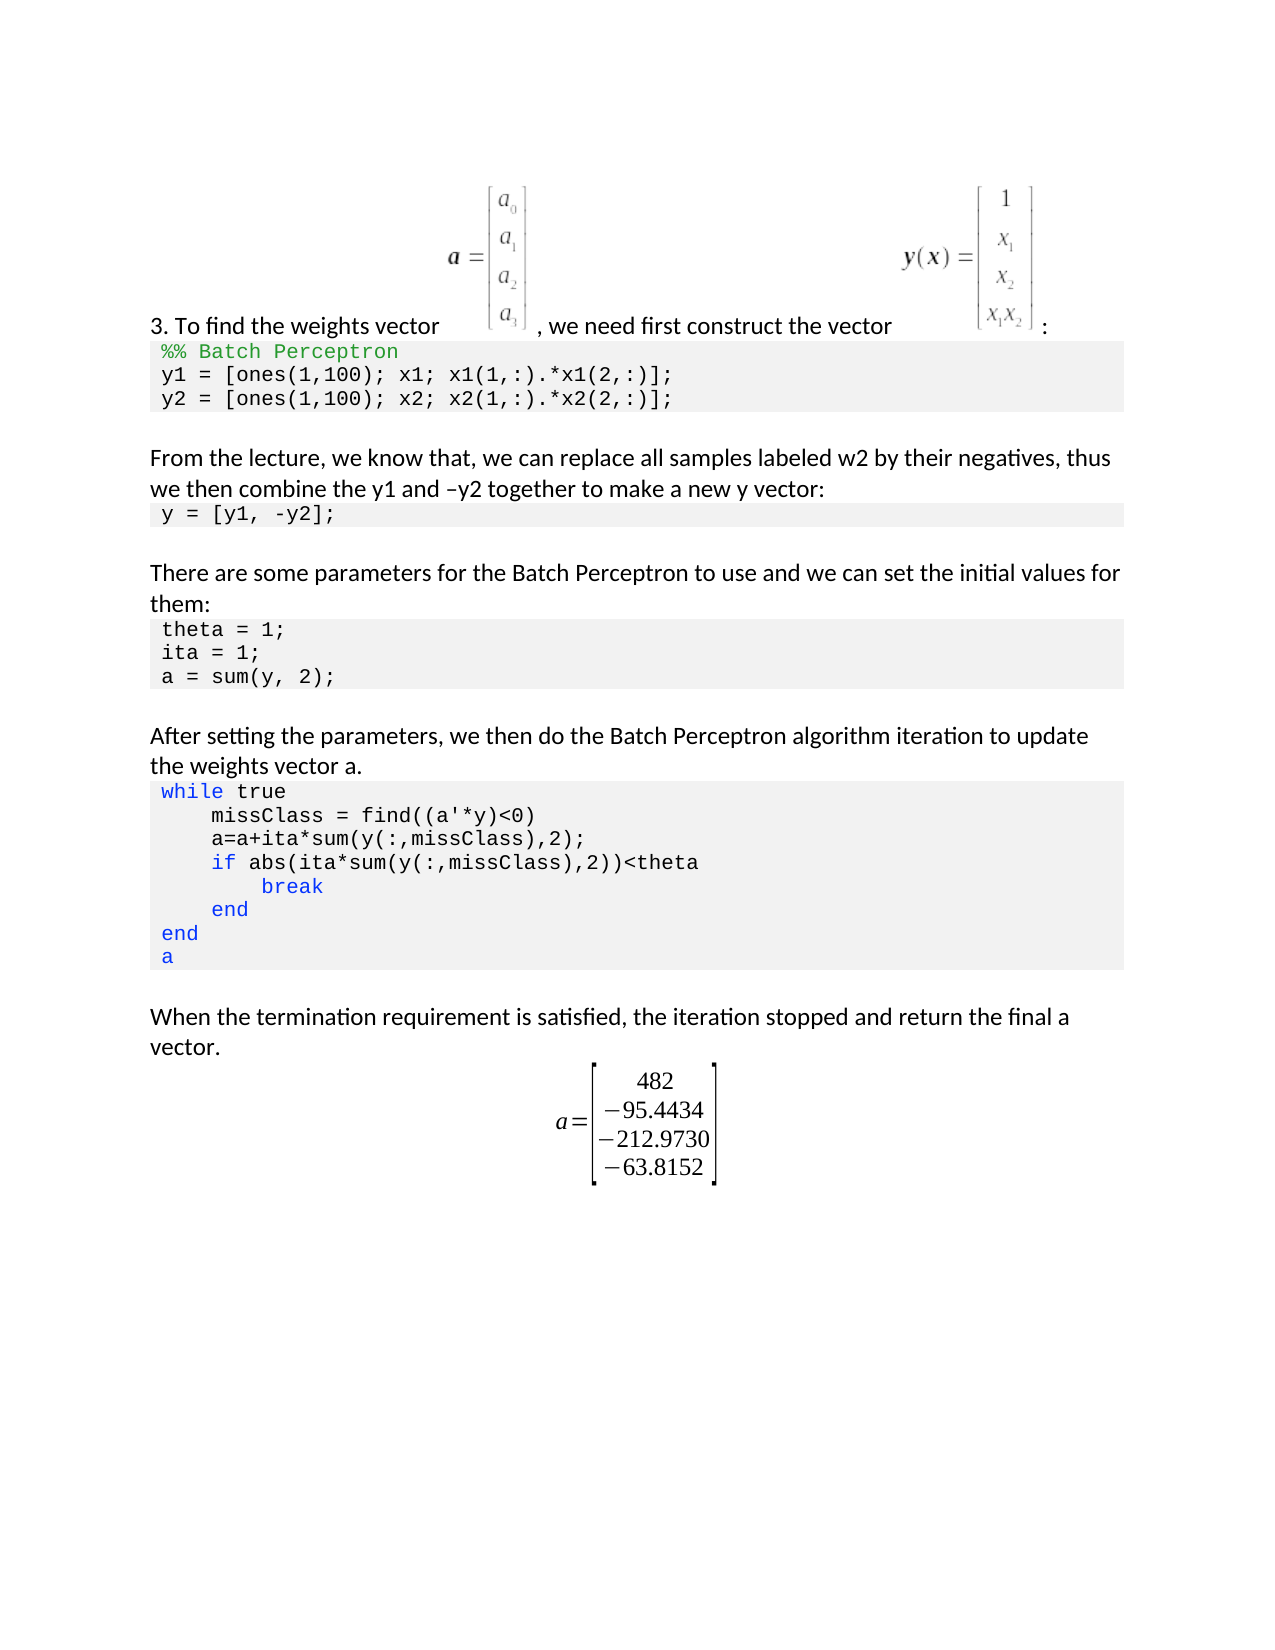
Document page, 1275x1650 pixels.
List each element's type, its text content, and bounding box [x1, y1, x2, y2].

text There are some parameters for the Batch Perceptron to use and we can set the initial values for them: [150, 557, 1125, 618]
table_header while true missClass = find((a'*y)<0) a=a+ita*sum(y(:,missClass),2); if abs(ita*sum(y(:,missClass),2))<theta break end end a [150, 781, 1124, 970]
table_header %% Batch Perceptron y1 = [ones(1,100); x1; x1(1,:).*x1(2,:)]; y2 = [ones(1,100); x2; x2(1,:).*x2(2,:)]; [150, 341, 1124, 412]
text 3. To find the weights vector , we need first construct the vector : [150, 181, 1125, 341]
text From the lecture, we know that, we can replace all samples labeled w2 by their negatives, thus we then combine the y1 and –y2 together to make a new y vector: [150, 442, 1125, 503]
text When the termination requirement is satisfied, the iteration stopped and return the final a vector. [150, 1001, 1125, 1062]
table_header theta = 1; ita = 1; a = sum(y, 2); [150, 619, 1124, 689]
text After setting the parameters, we then do the Batch Perceptron algorithm iteration to update the weights vector a. [150, 720, 1125, 781]
table_header y = [y1, -y2]; [150, 503, 1124, 527]
